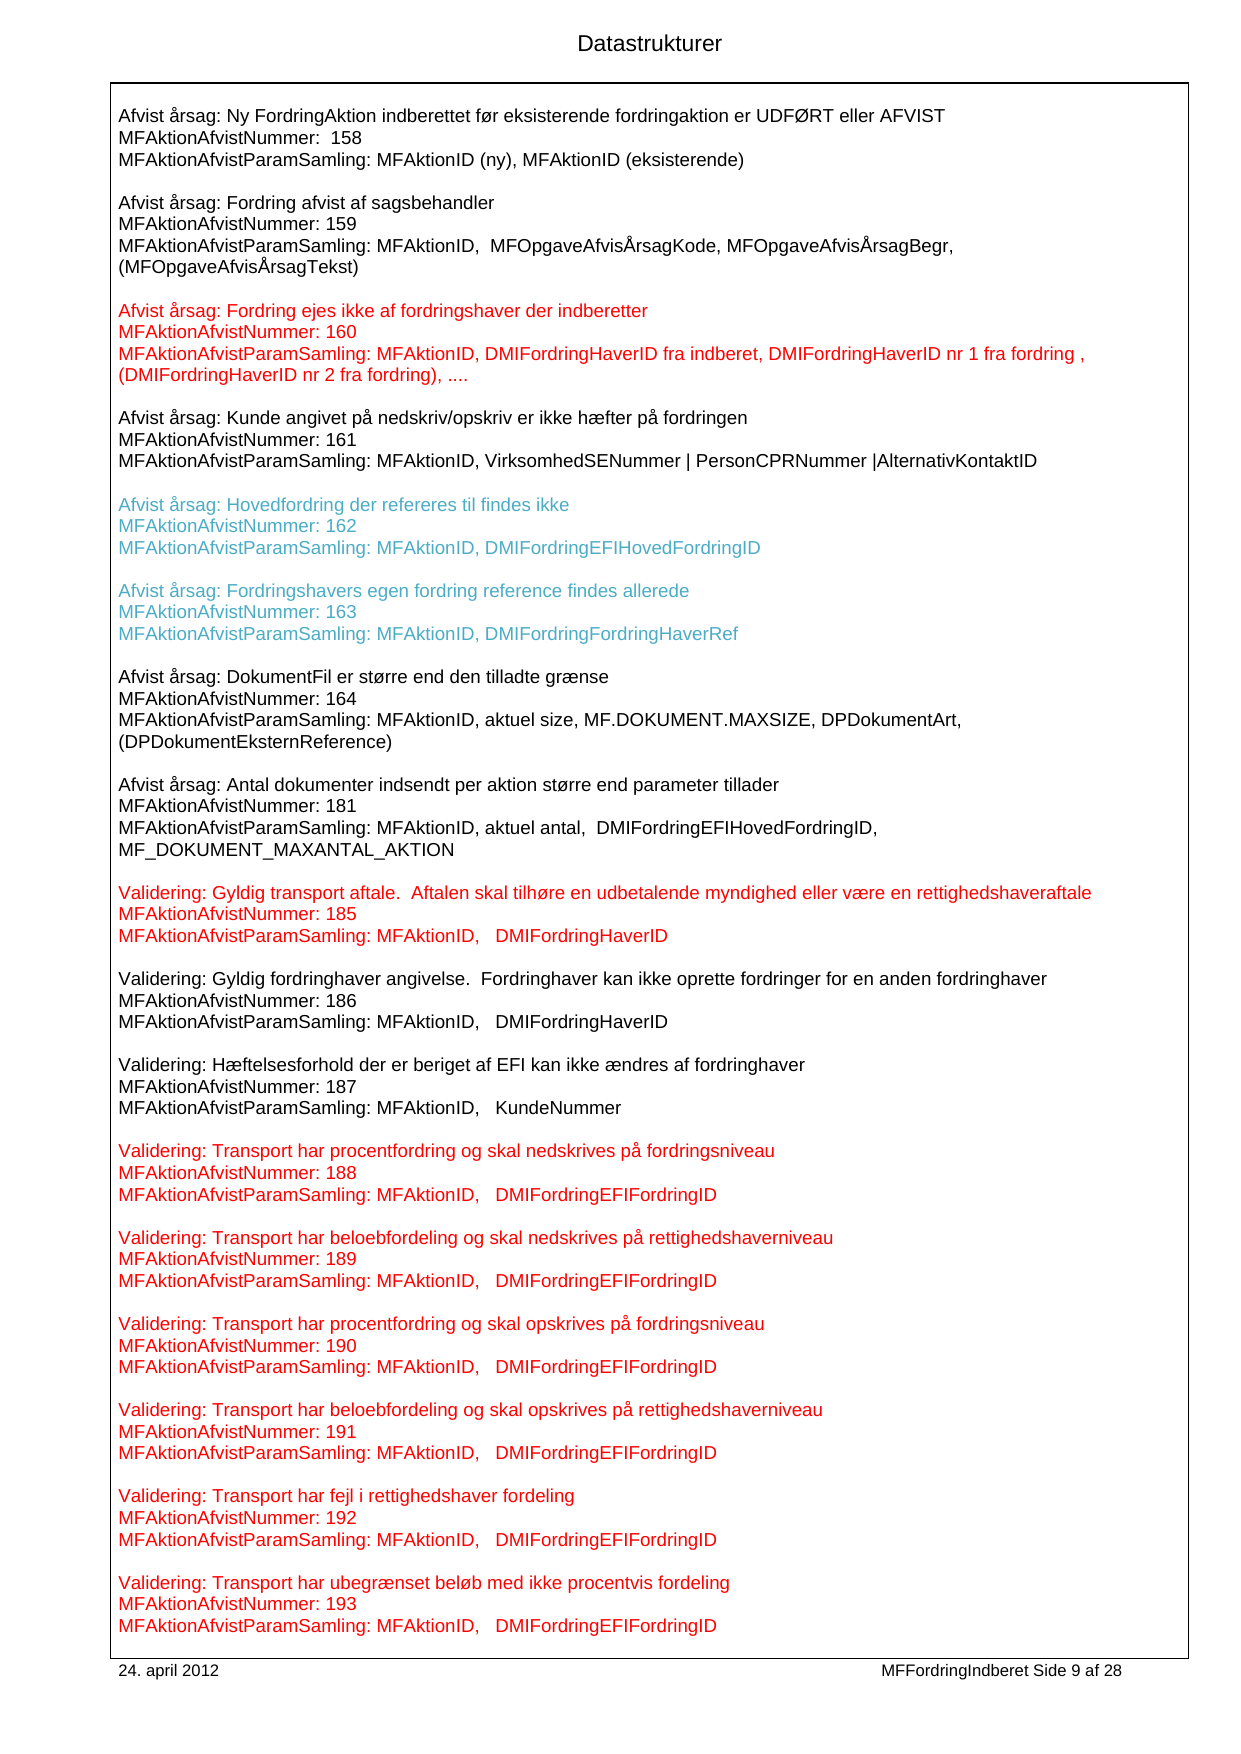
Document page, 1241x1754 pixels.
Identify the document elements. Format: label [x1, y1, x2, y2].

table_cell [111, 84, 1188, 1658]
